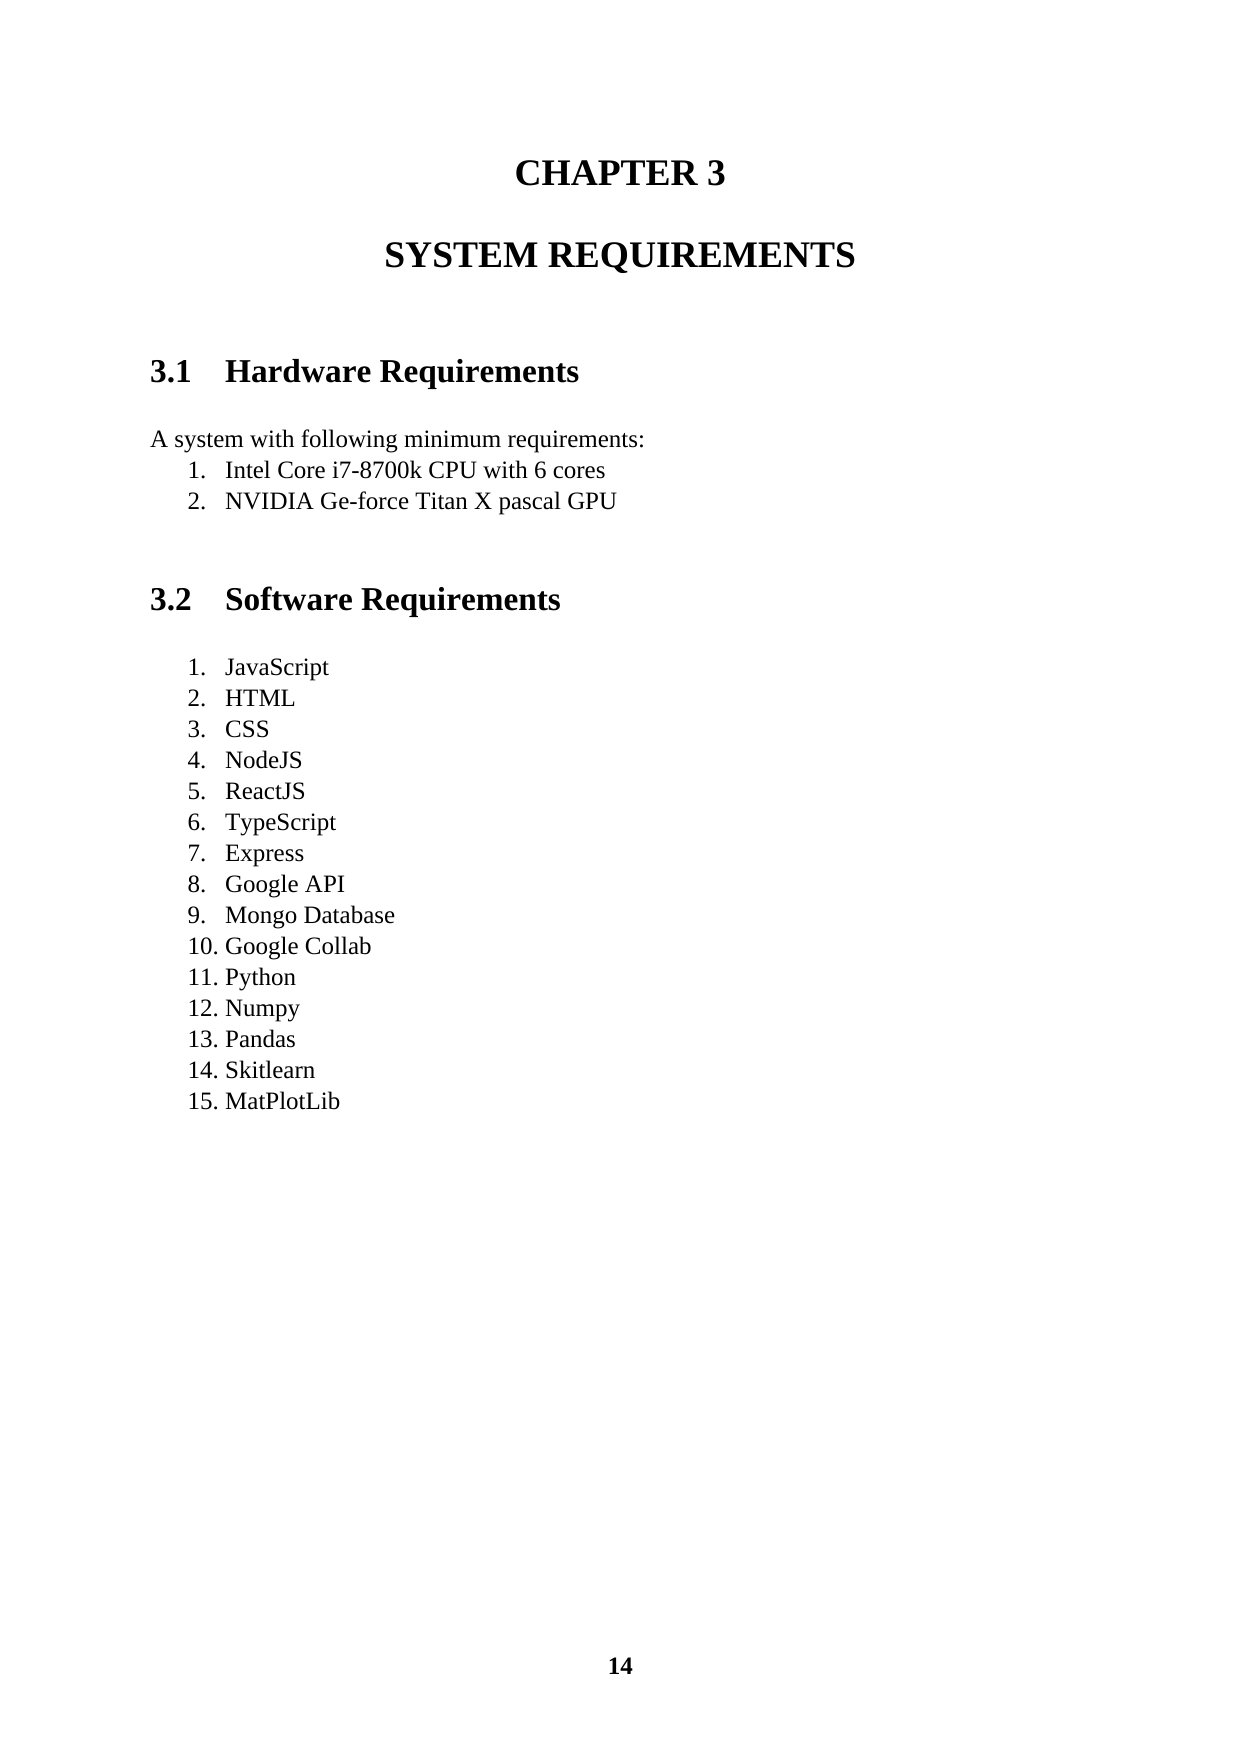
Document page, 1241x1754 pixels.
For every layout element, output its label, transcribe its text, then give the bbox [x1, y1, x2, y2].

list NVIDIA Ge-force Titan X pascal GPU [187, 486, 1090, 515]
list HTML [187, 683, 1090, 711]
list Intel Core i7-8700k CPU with 6 cores [187, 455, 1090, 484]
text SYSTEM REQUIREMENTS [150, 233, 1090, 276]
list MatPlotLib [187, 1086, 1090, 1115]
list Express [187, 838, 1090, 867]
list Python [187, 962, 1090, 991]
list ReactJS [187, 776, 1090, 804]
list JavaScript [187, 652, 1090, 680]
text CHAPTER 3 [150, 150, 1090, 193]
list Pandas [187, 1024, 1090, 1053]
list Numpy [187, 993, 1090, 1022]
text A system with following minimum requirements: [150, 424, 1090, 453]
list TypeScript [187, 807, 1090, 836]
list Skitlearn [187, 1055, 1090, 1084]
list CSS [187, 714, 1090, 742]
list Google Collab [187, 931, 1090, 960]
text 3.1 Hardware Requirements [150, 352, 1090, 390]
text 3.2 Software Requirements [150, 579, 1090, 617]
list Google API [187, 869, 1090, 898]
list NodeJS [187, 745, 1090, 773]
list Mongo Database [187, 900, 1090, 929]
